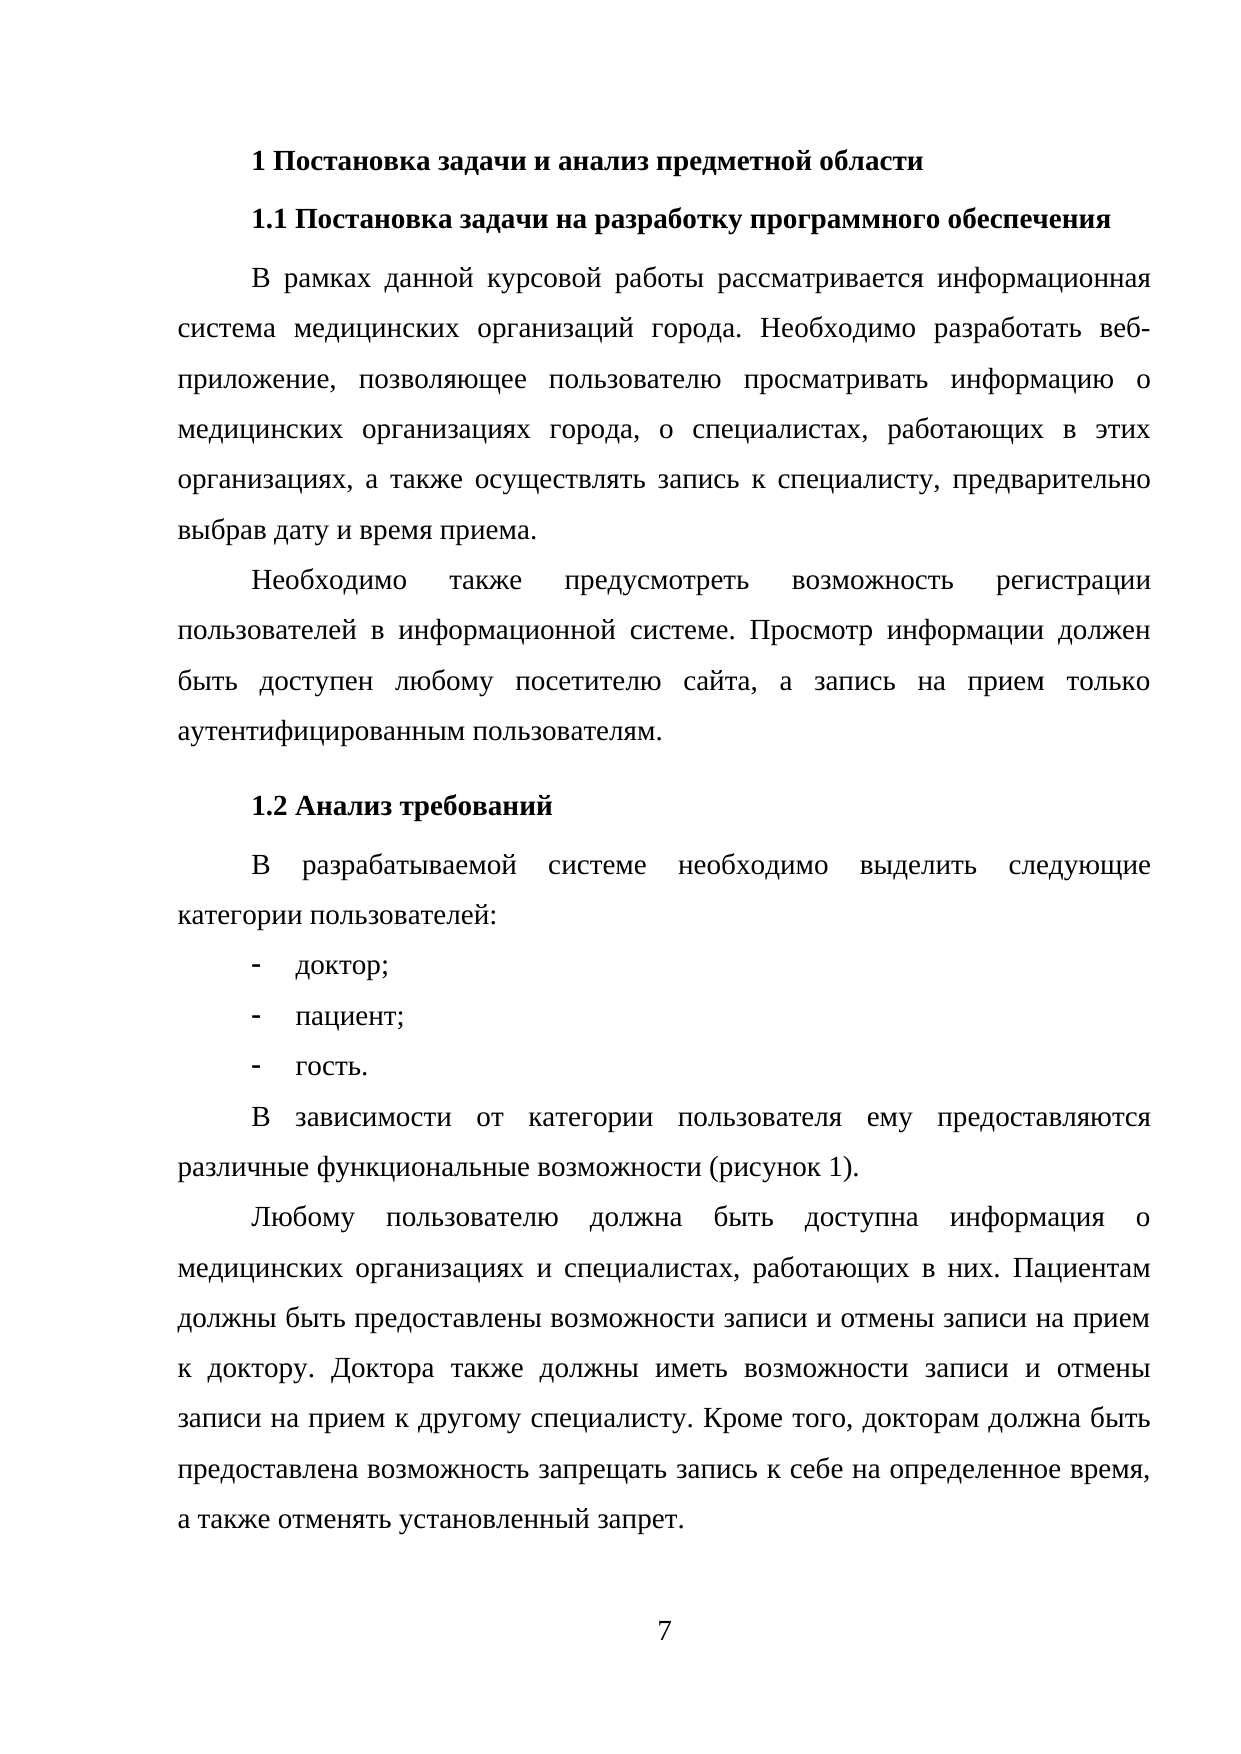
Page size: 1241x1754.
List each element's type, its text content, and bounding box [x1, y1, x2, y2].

text Любому пользователю должна быть доступна информация о медицинских организациях и специалистах, работающих в них. Пациентам должны быть предоставлены возможности записи и отмены записи на прием к доктору. Доктора также должны иметь возможности записи и отмены записи на прием к другому специалисту. Кроме того, докторам должна быть предоставлена возможность запрещать запись к себе на определенное время, а также отменять установленный запрет. [177, 1199, 1152, 1535]
subtitle 1 Постановка задачи и анализ предметной области [177, 143, 1152, 177]
text В разрабатываемой системе необходимо выделить следующие категории пользователей: [177, 847, 1152, 931]
text В рамках данной курсовой работы рассматривается информационная система медицинских организаций города. Необходимо разработать веб-приложение, позволяющее пользователю просматривать информацию о медицинских организациях города, о специалистах, работающих в этих организациях, а также осуществлять запись к специалисту, предварительно выбрав дату и время приема. [177, 260, 1152, 545]
list гость. [177, 1048, 1152, 1082]
subtitle 1.1 Постановка задачи на разработку программного обеспечения [177, 202, 1152, 235]
list доктор; [177, 947, 1152, 981]
text В зависимости от категории пользователя ему предоставляются различные функциональные возможности (рисунок 1). [177, 1099, 1152, 1183]
subtitle 1.2 Анализ требований [177, 788, 1152, 822]
list пациент; [177, 998, 1152, 1032]
text Необходимо также предусмотреть возможность регистрации пользователей в информационной системе. Просмотр информации должен быть доступен любому посетителю сайта, а запись на прием только аутентифицированным пользователям. [177, 562, 1152, 747]
